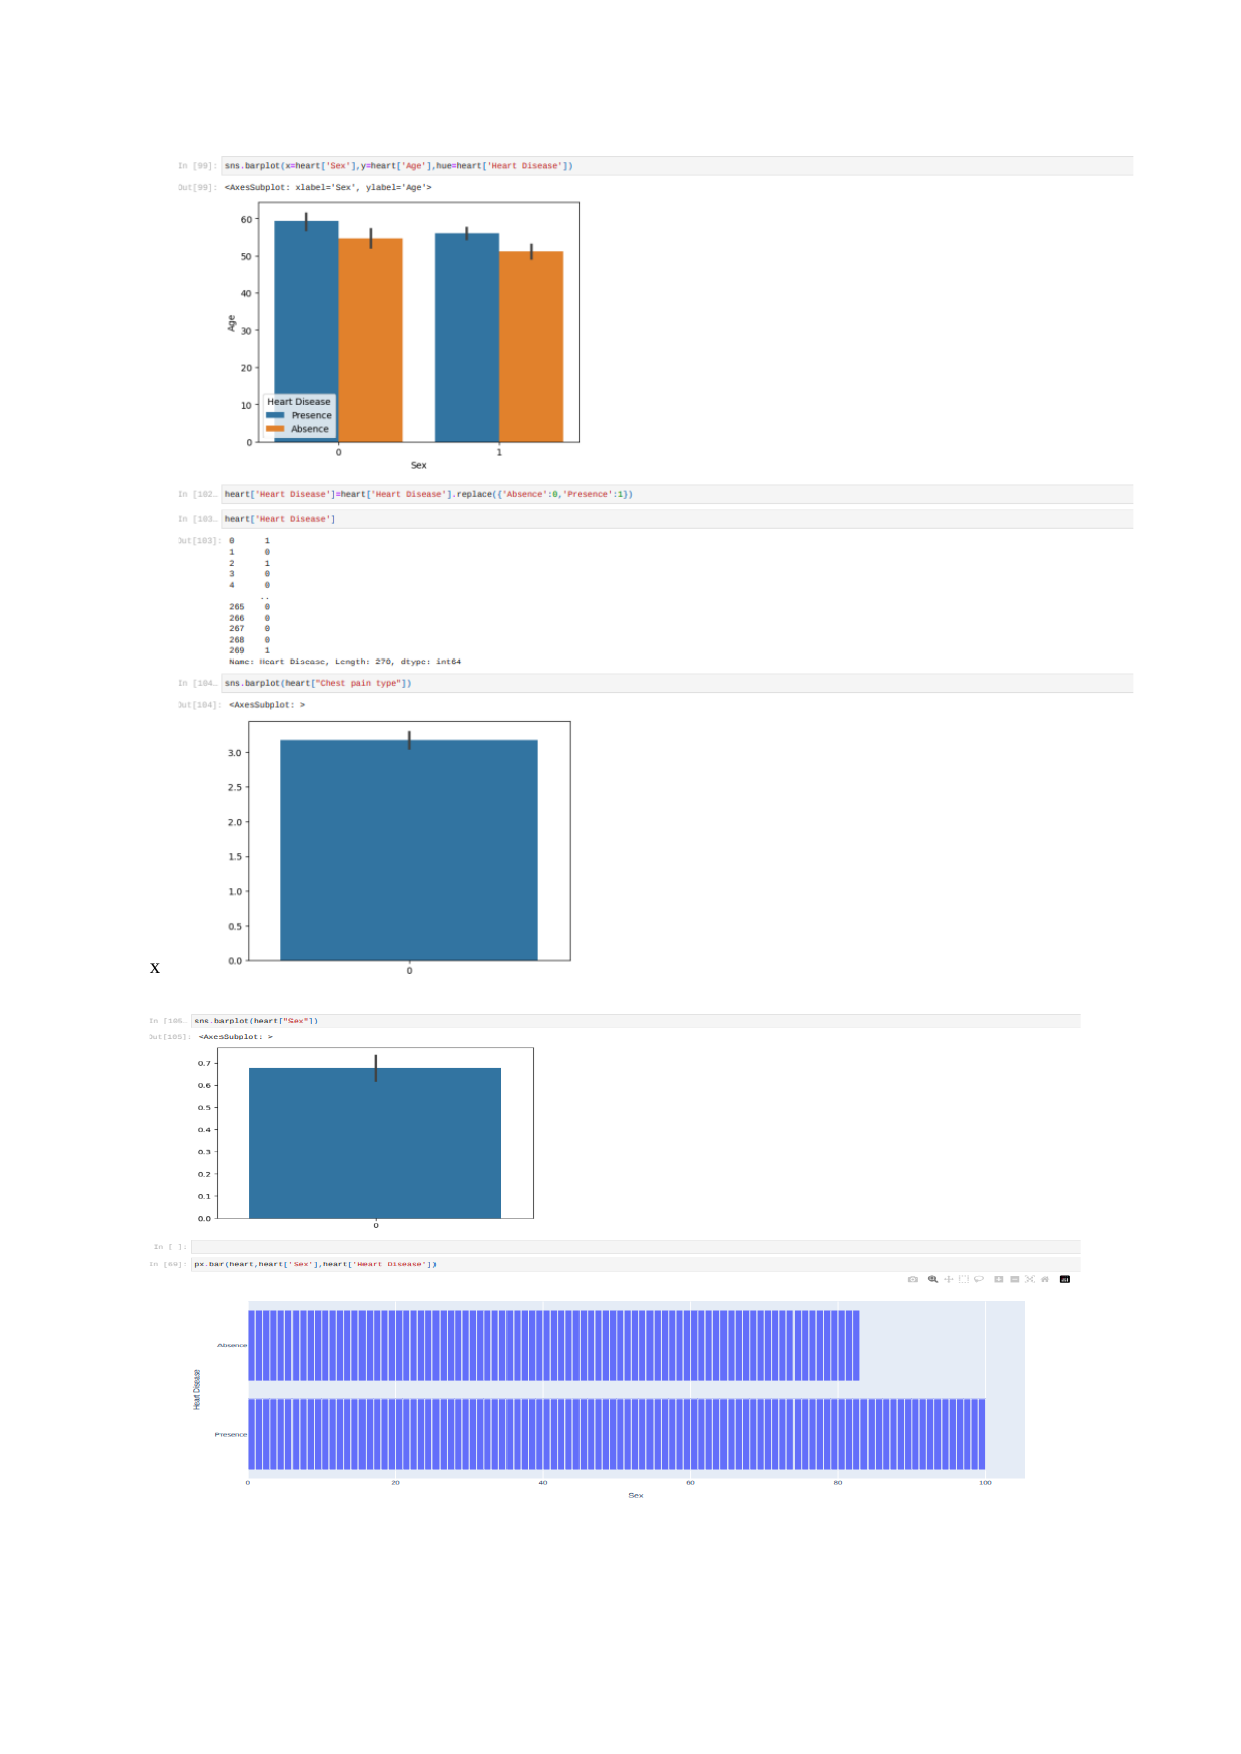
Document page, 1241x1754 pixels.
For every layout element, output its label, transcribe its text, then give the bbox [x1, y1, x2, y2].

picture [149, 1014, 1081, 1498]
picture [178, 156, 1134, 974]
